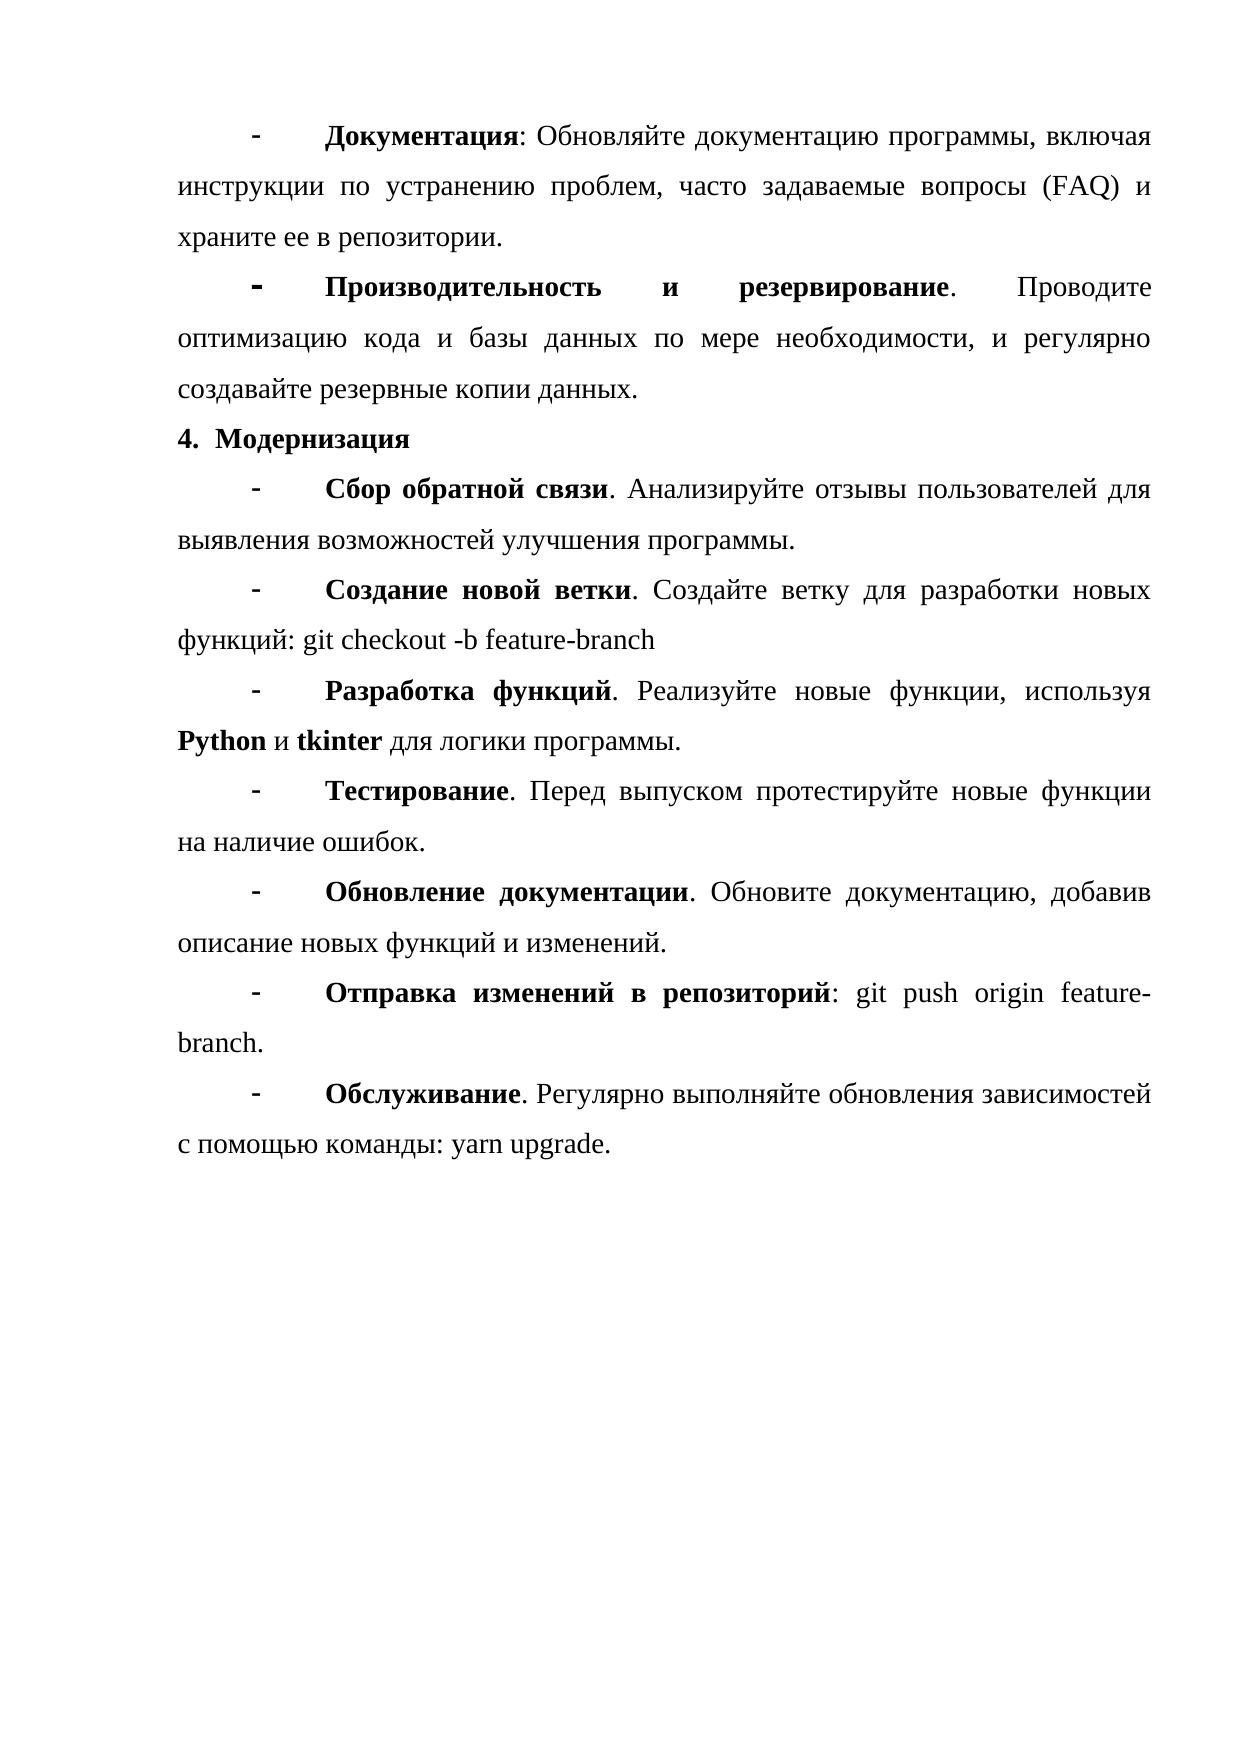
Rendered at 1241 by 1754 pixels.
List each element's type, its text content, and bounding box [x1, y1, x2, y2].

list Разработка функций. Реализуйте новые функции, используя Python и tkinter для логики программы. [177, 673, 1152, 757]
list Обслуживание. Регулярно выполняйте обновления зависимостей с помощью команды: yarn upgrade. [177, 1076, 1152, 1160]
list Модернизация [177, 421, 1152, 454]
list Отправка изменений в репозиторий: git push origin feature-branch. [177, 975, 1152, 1059]
list Производительность и резервирование. Проводите оптимизацию кода и базы данных по мере необходимости, и регулярно создавайте резервные копии данных. [177, 269, 1152, 404]
list Тестирование. Перед выпуском протестируйте новые функции на наличие ошибок. [177, 773, 1152, 857]
list Создание новой ветки. Создайте ветку для разработки новых функций: git checkout -b feature-branch [177, 572, 1152, 656]
list Документация: Обновляйте документацию программы, включая инструкции по устранению проблем, часто задаваемые вопросы (FAQ) и храните ее в репозитории. [177, 118, 1152, 252]
list Обновление документации. Обновите документацию, добавив описание новых функций и изменений. [177, 874, 1152, 958]
list Сбор обратной связи. Анализируйте отзывы пользователей для выявления возможностей улучшения программы. [177, 471, 1152, 555]
